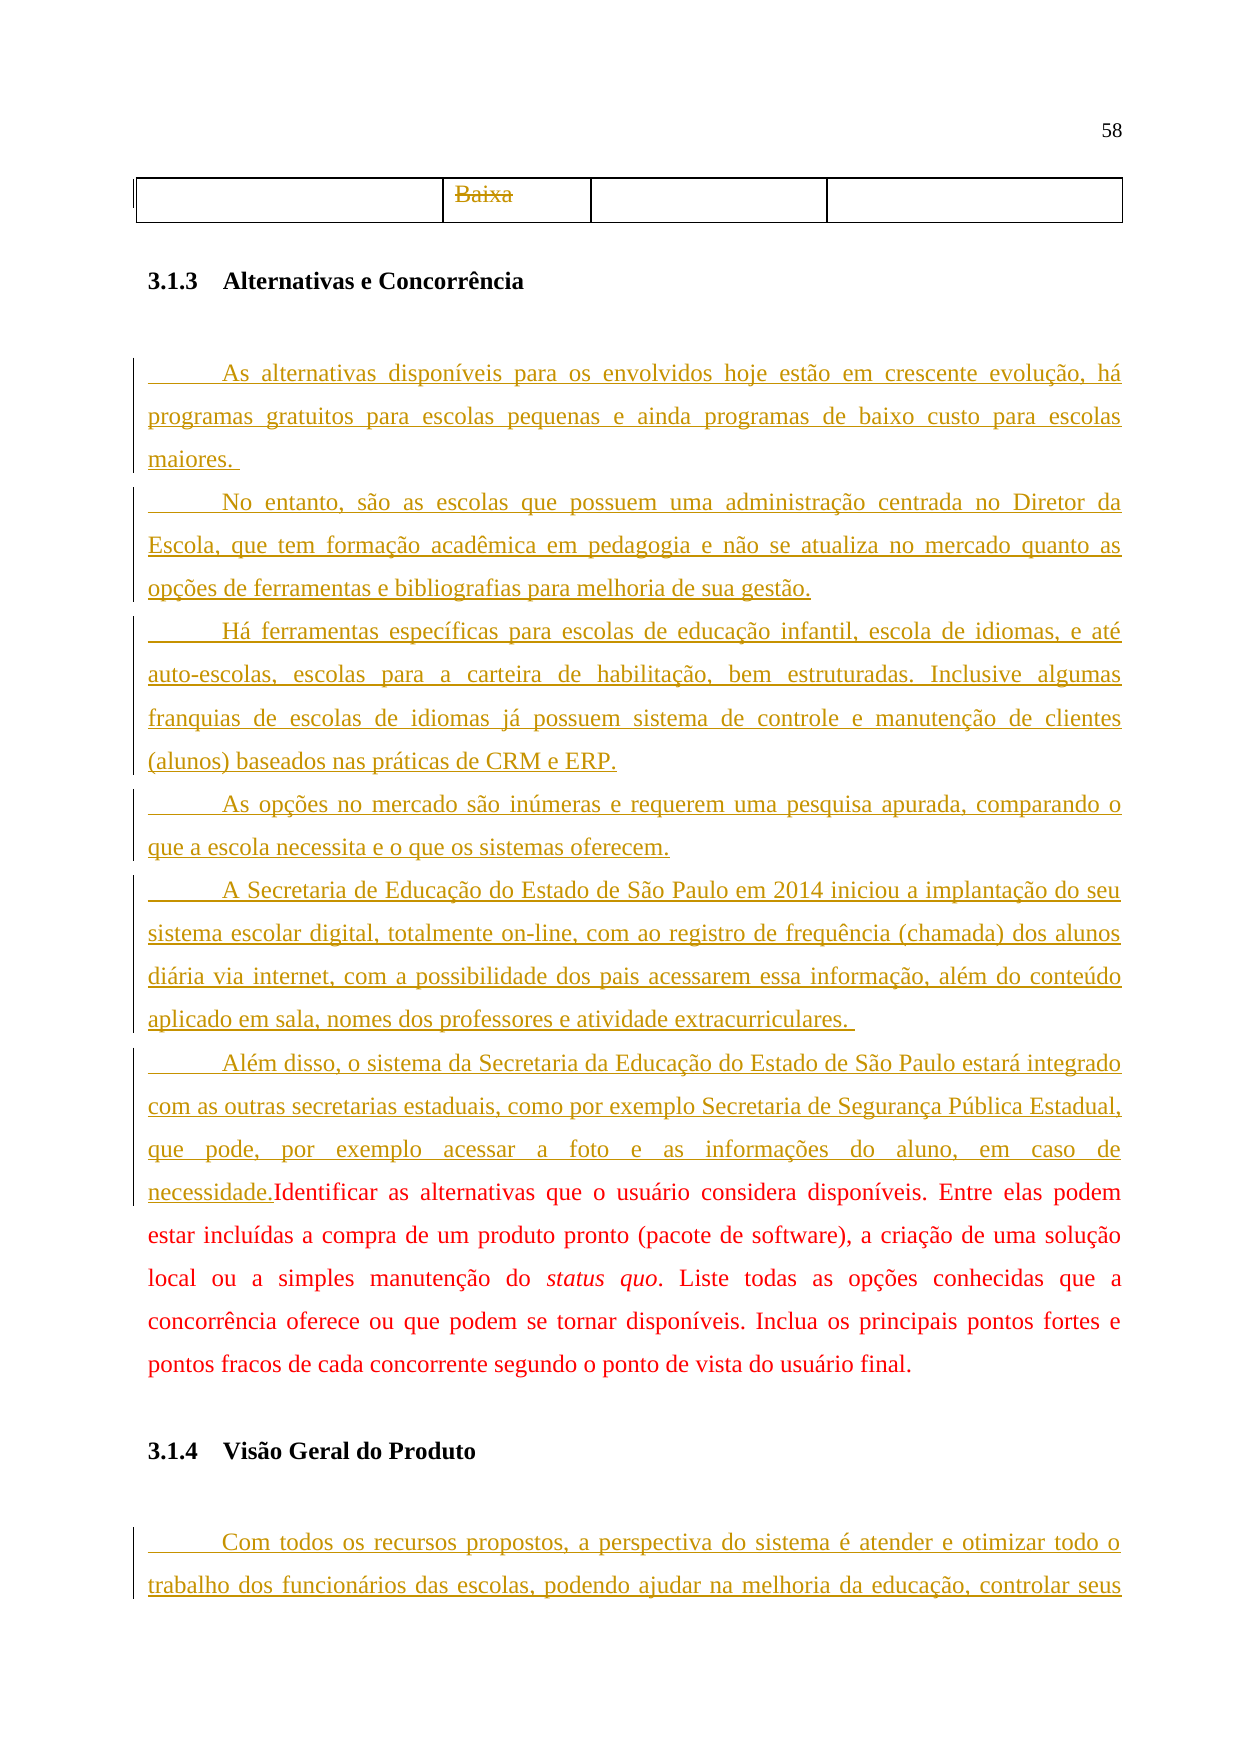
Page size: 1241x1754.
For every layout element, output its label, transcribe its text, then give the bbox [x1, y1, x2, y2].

subtitle Alternativas e Concorrência [148, 266, 1122, 295]
subtitle Visão Geral do Produto [148, 1436, 1122, 1464]
text Identificar as alternativas que o usuário considera disponíveis. Entre elas podem estar incluídas a compra de um produto pronto (pacote de software), a criação de uma solução local ou a simples manutenção do status quo. Liste todas as opções conhecidas que a concorrência oferece ou que podem se tornar disponíveis. Inclua os principais pontos fortes e pontos fracos de cada concorrente segundo o ponto de vista do usuário final. [148, 1074, 1122, 1116]
table_cell [137, 179, 442, 222]
table_cell [444, 179, 590, 222]
table_cell [592, 179, 826, 222]
table_cell [828, 179, 1122, 222]
text Identificar as alternativas que o usuário considera disponíveis. Entre elas podem estar incluídas a compra de um produto pronto (pacote de software), a criação de uma solução local ou a simples manutenção do status quo. Liste todas as opções conhecidas que a concorrência oferece ou que podem se tornar disponíveis. Inclua os principais pontos fortes e pontos fracos de cada concorrente segundo o ponto de vista do usuário final. [148, 1117, 1122, 1378]
